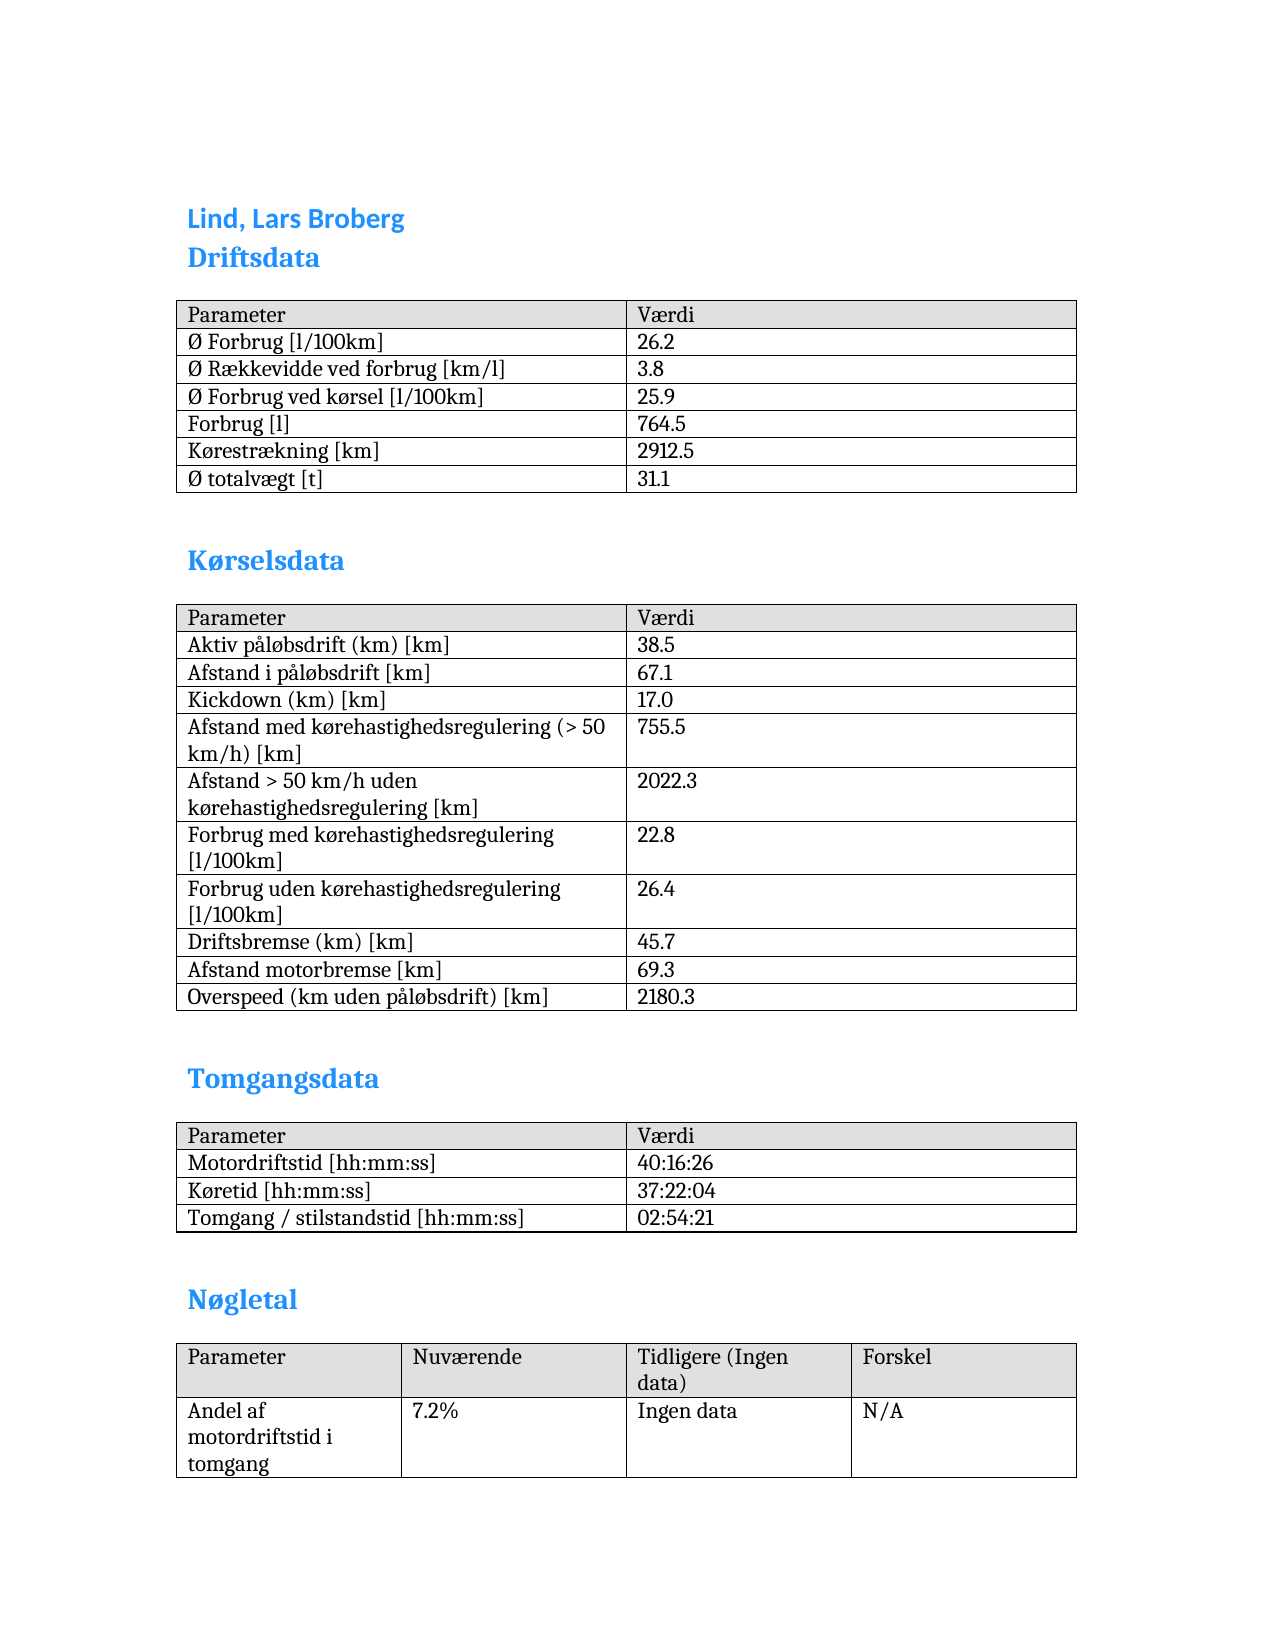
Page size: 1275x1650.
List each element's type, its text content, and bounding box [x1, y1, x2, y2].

table_cell Kørestrækning [km] [177, 438, 626, 465]
text Nøgletal [187, 1283, 1087, 1317]
table_header Værdi [627, 1123, 1076, 1149]
table_cell Overspeed (km uden påløbsdrift) [km] [177, 984, 626, 1010]
table_header Forskel [852, 1344, 1076, 1397]
table_cell Ingen data [627, 1398, 851, 1477]
table_cell Afstand med kørehastighedsregulering (> 50 km/h) [km] [177, 714, 626, 767]
table_cell 26.2 [627, 329, 1076, 355]
table_cell 40:16:26 [627, 1150, 1076, 1177]
table_header Parameter [177, 605, 626, 631]
table_cell Ø Forbrug [l/100km] [177, 329, 626, 355]
table_header Parameter [177, 1344, 401, 1397]
table_cell Forbrug med kørehastighedsregulering [l/100km] [177, 822, 626, 874]
table_cell 764.5 [627, 411, 1076, 437]
table_header Nuværende [402, 1344, 626, 1397]
table_cell Ø Rækkevidde ved forbrug [km/l] [177, 356, 626, 382]
table_cell 2912.5 [627, 438, 1076, 465]
table_cell 2180.3 [627, 984, 1076, 1010]
table_cell Motordriftstid [hh:mm:ss] [177, 1150, 626, 1177]
table_cell 2022.3 [627, 768, 1076, 821]
table_cell Tomgang / stilstandstid [hh:mm:ss] [177, 1205, 626, 1231]
table_cell 7.2% [402, 1398, 626, 1477]
table_header Værdi [627, 301, 1076, 328]
table_cell 26.4 [627, 875, 1076, 928]
table_cell Kickdown (km) [km] [177, 687, 626, 713]
table_cell 45.7 [627, 929, 1076, 956]
text Kørselsdata [187, 544, 1087, 578]
table_cell Afstand motorbremse [km] [177, 957, 626, 983]
table_header Parameter [177, 301, 626, 328]
table_header Tidligere (Ingen data) [627, 1344, 851, 1397]
table_cell 22.8 [627, 822, 1076, 874]
table_header Parameter [177, 1123, 626, 1149]
table_cell Andel af motordriftstid i tomgang [177, 1398, 401, 1477]
table_cell 755.5 [627, 714, 1076, 767]
table_cell 67.1 [627, 659, 1076, 686]
table_cell Aktiv påløbsdrift (km) [km] [177, 632, 626, 658]
table_cell N/A [852, 1398, 1076, 1477]
table_cell 3.8 [627, 356, 1076, 382]
table_cell 31.1 [627, 466, 1076, 492]
table_cell 37:22:04 [627, 1178, 1076, 1204]
table_cell Forbrug [l] [177, 411, 626, 437]
text Tomgangsdata [187, 1062, 1087, 1096]
table_cell 38.5 [627, 632, 1076, 658]
table_cell Afstand > 50 km/h uden kørehastighedsregulering [km] [177, 768, 626, 821]
table_cell Driftsbremse (km) [km] [177, 929, 626, 956]
table_cell Afstand i påløbsdrift [km] [177, 659, 626, 686]
table_header Værdi [627, 605, 1076, 631]
table_cell Køretid [hh:mm:ss] [177, 1178, 626, 1204]
table_cell Ø totalvægt [t] [177, 466, 626, 492]
table_cell 69.3 [627, 957, 1076, 983]
table_cell 02:54:21 [627, 1205, 1076, 1231]
text Driftsdata [187, 241, 1087, 274]
table_cell 17.0 [627, 687, 1076, 713]
table_cell Ø Forbrug ved kørsel [l/100km] [177, 384, 626, 410]
table_cell 25.9 [627, 384, 1076, 410]
table_cell Forbrug uden kørehastighedsregulering [l/100km] [177, 875, 626, 928]
subtitle Lind, Lars Broberg [187, 200, 1087, 236]
